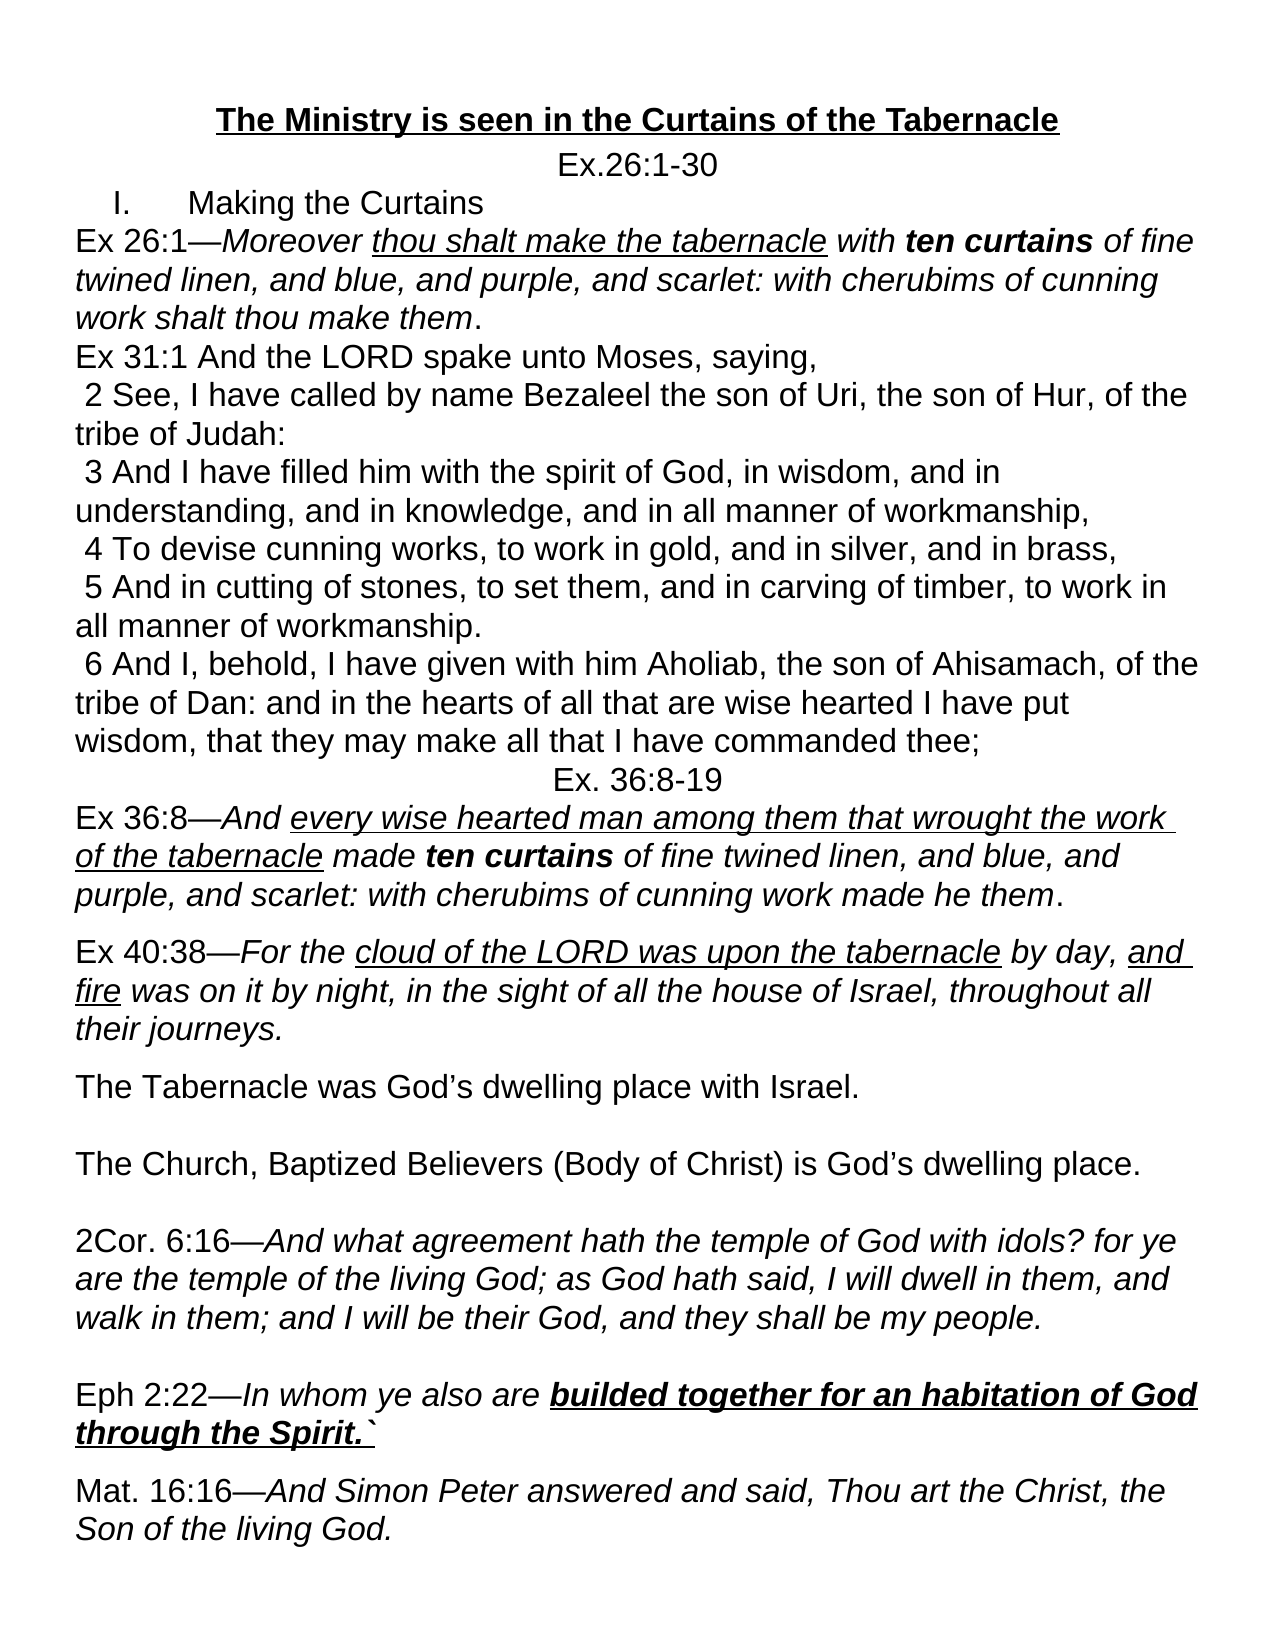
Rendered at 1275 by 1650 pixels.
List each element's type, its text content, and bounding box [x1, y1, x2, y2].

text The Tabernacle was God’s dwelling place with Israel. [75, 1067, 1200, 1106]
text Eph 2:22—In whom ye also are builded together for an habitation of God through the Spirit.` [75, 1374, 1200, 1451]
text Ex 36:8—And every wise hearted man among them that wrought the work of the tabernacle made ten curtains of fine twined linen, and blue, and purple, and scarlet: with cherubims of cunning work made he them. [75, 798, 1200, 913]
text Ex 26:1—Moreover thou shalt make the tabernacle with ten curtains of fine twined linen, and blue, and purple, and scarlet: with cherubims of cunning work shalt thou make them. [75, 222, 1200, 337]
list Making the Curtains [112, 183, 1200, 222]
text Ex.26:1-30 [75, 145, 1200, 183]
text 5 And in cutting of stones, to set them, and in carving of timber, to work in all manner of workmanship. [75, 567, 1200, 644]
text 3 And I have filled him with the spirit of God, in wisdom, and in understanding, and in knowledge, and in all manner of workmanship, [75, 452, 1200, 529]
text 6 And I, behold, I have given with him Aholiab, the son of Ahisamach, of the tribe of Dan: and in the hearts of all that are wise hearted I have put wisdom, that they may make all that I have commanded thee; [75, 644, 1200, 760]
text 4 To devise cunning works, to work in gold, and in silver, and in brass, [75, 529, 1200, 567]
text 2 See, I have called by name Bezaleel the son of Uri, the son of Hur, of the tribe of Judah: [75, 375, 1200, 452]
text Ex. 36:8-19 [75, 760, 1200, 798]
text Mat. 16:16—And Simon Peter answered and said, Thou art the Christ, the Son of the living God. [75, 1471, 1200, 1547]
title The Ministry is seen in the Curtains of the Tabernacle [75, 100, 1200, 138]
text Ex 31:1 And the LORD spake unto Moses, saying, [75, 337, 1200, 375]
text Ex 40:38—For the cloud of the LORD was upon the tabernacle by day, and fire was on it by night, in the sight of all the house of Israel, throughout all their journeys. [75, 933, 1200, 1048]
text 2Cor. 6:16—And what agreement hath the temple of God with idols? for ye are the temple of the living God; as God hath said, I will dwell in them, and walk in them; and I will be their God, and they shall be my people. [75, 1221, 1200, 1336]
text The Church, Baptized Believers (Body of Christ) is God’s dwelling place. [75, 1144, 1200, 1182]
